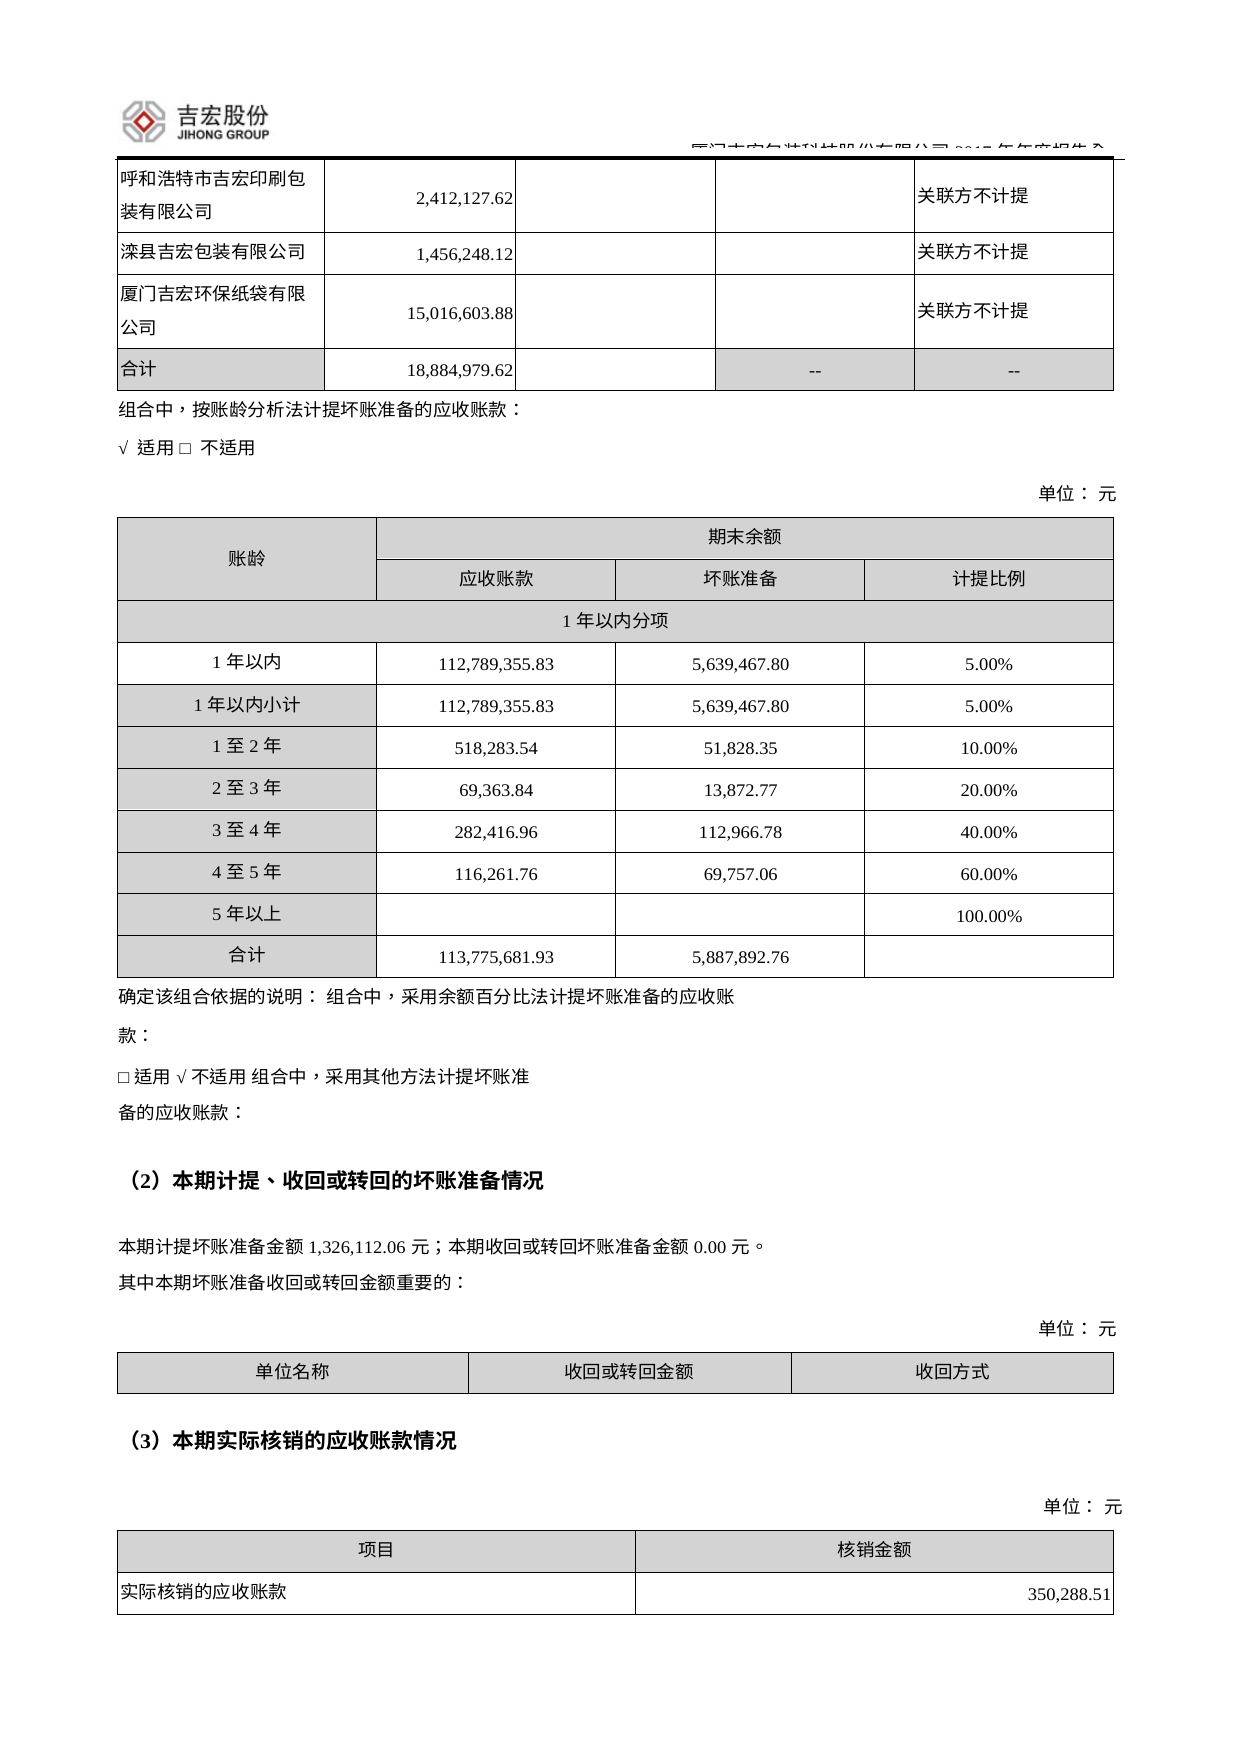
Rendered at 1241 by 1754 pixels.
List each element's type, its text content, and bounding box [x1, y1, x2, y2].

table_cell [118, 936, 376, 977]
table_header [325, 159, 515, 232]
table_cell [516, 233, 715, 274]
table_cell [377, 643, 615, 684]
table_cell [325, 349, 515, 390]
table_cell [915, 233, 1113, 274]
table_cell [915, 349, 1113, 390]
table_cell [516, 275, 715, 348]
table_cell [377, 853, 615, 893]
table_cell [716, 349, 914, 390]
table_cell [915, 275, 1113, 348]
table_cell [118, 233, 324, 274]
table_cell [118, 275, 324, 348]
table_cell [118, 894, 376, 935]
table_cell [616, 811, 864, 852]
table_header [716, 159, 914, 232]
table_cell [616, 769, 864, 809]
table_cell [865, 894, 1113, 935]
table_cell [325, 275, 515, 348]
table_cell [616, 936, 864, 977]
subtitle （3）本期实际核销的应收账款情况 [118, 1426, 1134, 1454]
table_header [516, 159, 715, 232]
text 本期计提坏账准备金额 1,326,112.06 元；本期收回或转回坏账准备金额 0.00 元。 其中本期坏账准备收回或转回金额重要的： [118, 1234, 774, 1294]
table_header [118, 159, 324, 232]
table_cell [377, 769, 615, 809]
subtitle （2）本期计提、收回或转回的坏账准备情况 [118, 1166, 1134, 1194]
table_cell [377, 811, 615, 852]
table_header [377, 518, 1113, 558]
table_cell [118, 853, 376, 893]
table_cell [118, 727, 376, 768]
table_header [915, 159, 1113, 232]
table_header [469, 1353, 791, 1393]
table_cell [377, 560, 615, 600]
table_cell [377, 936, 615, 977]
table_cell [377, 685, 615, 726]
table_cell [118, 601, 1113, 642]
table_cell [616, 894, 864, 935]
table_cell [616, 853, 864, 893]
text 确定该组合依据的说明： 组合中，采用余额百分比法计提坏账准备的应收账款： [118, 985, 750, 1048]
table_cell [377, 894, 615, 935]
text 单位： 元 [106, 1494, 1123, 1519]
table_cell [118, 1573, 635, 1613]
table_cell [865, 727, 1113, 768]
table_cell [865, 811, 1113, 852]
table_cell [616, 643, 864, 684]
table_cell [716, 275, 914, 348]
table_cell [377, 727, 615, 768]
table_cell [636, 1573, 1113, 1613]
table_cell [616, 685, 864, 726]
text 组合中，按账龄分析法计提坏账准备的应收账款： [118, 397, 531, 422]
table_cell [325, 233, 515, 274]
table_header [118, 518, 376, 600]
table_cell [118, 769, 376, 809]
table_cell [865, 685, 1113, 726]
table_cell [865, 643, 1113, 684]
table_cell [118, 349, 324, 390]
text □ 适用 √ 不适用 组合中，采用其他方法计提坏账准备的应收账款： [118, 1065, 544, 1125]
text 单位： 元 [1038, 1316, 1134, 1340]
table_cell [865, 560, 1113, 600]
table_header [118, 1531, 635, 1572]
text √ 适用 □ 不适用 [118, 435, 531, 459]
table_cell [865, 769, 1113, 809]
text 单位： 元 [1038, 481, 1134, 505]
picture [119, 87, 282, 151]
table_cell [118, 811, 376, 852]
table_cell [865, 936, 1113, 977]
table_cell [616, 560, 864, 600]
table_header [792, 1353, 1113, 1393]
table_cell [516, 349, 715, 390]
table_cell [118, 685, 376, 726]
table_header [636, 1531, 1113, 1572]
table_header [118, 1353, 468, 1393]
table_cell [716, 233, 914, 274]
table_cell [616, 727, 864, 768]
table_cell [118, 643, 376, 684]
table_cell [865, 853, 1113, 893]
